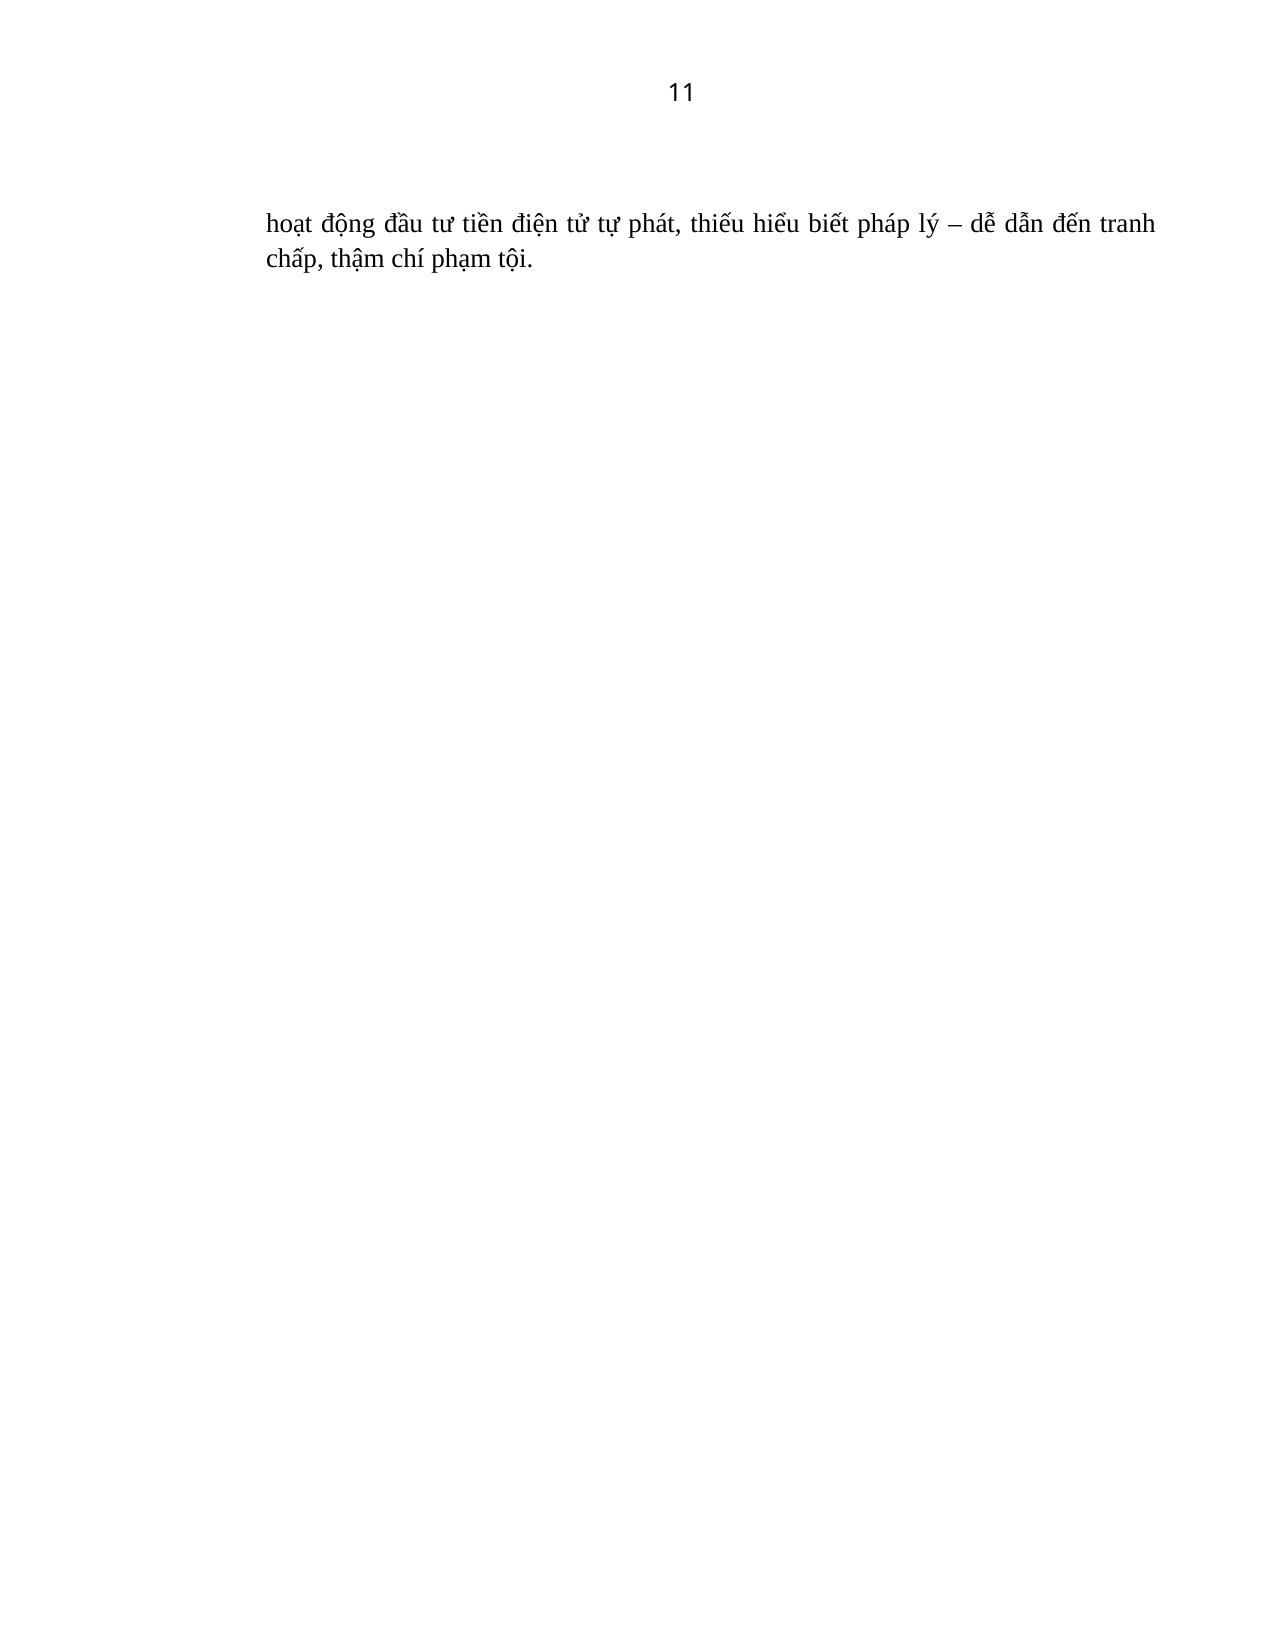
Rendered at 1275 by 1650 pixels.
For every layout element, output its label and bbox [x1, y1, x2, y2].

text [266, 207, 1157, 273]
